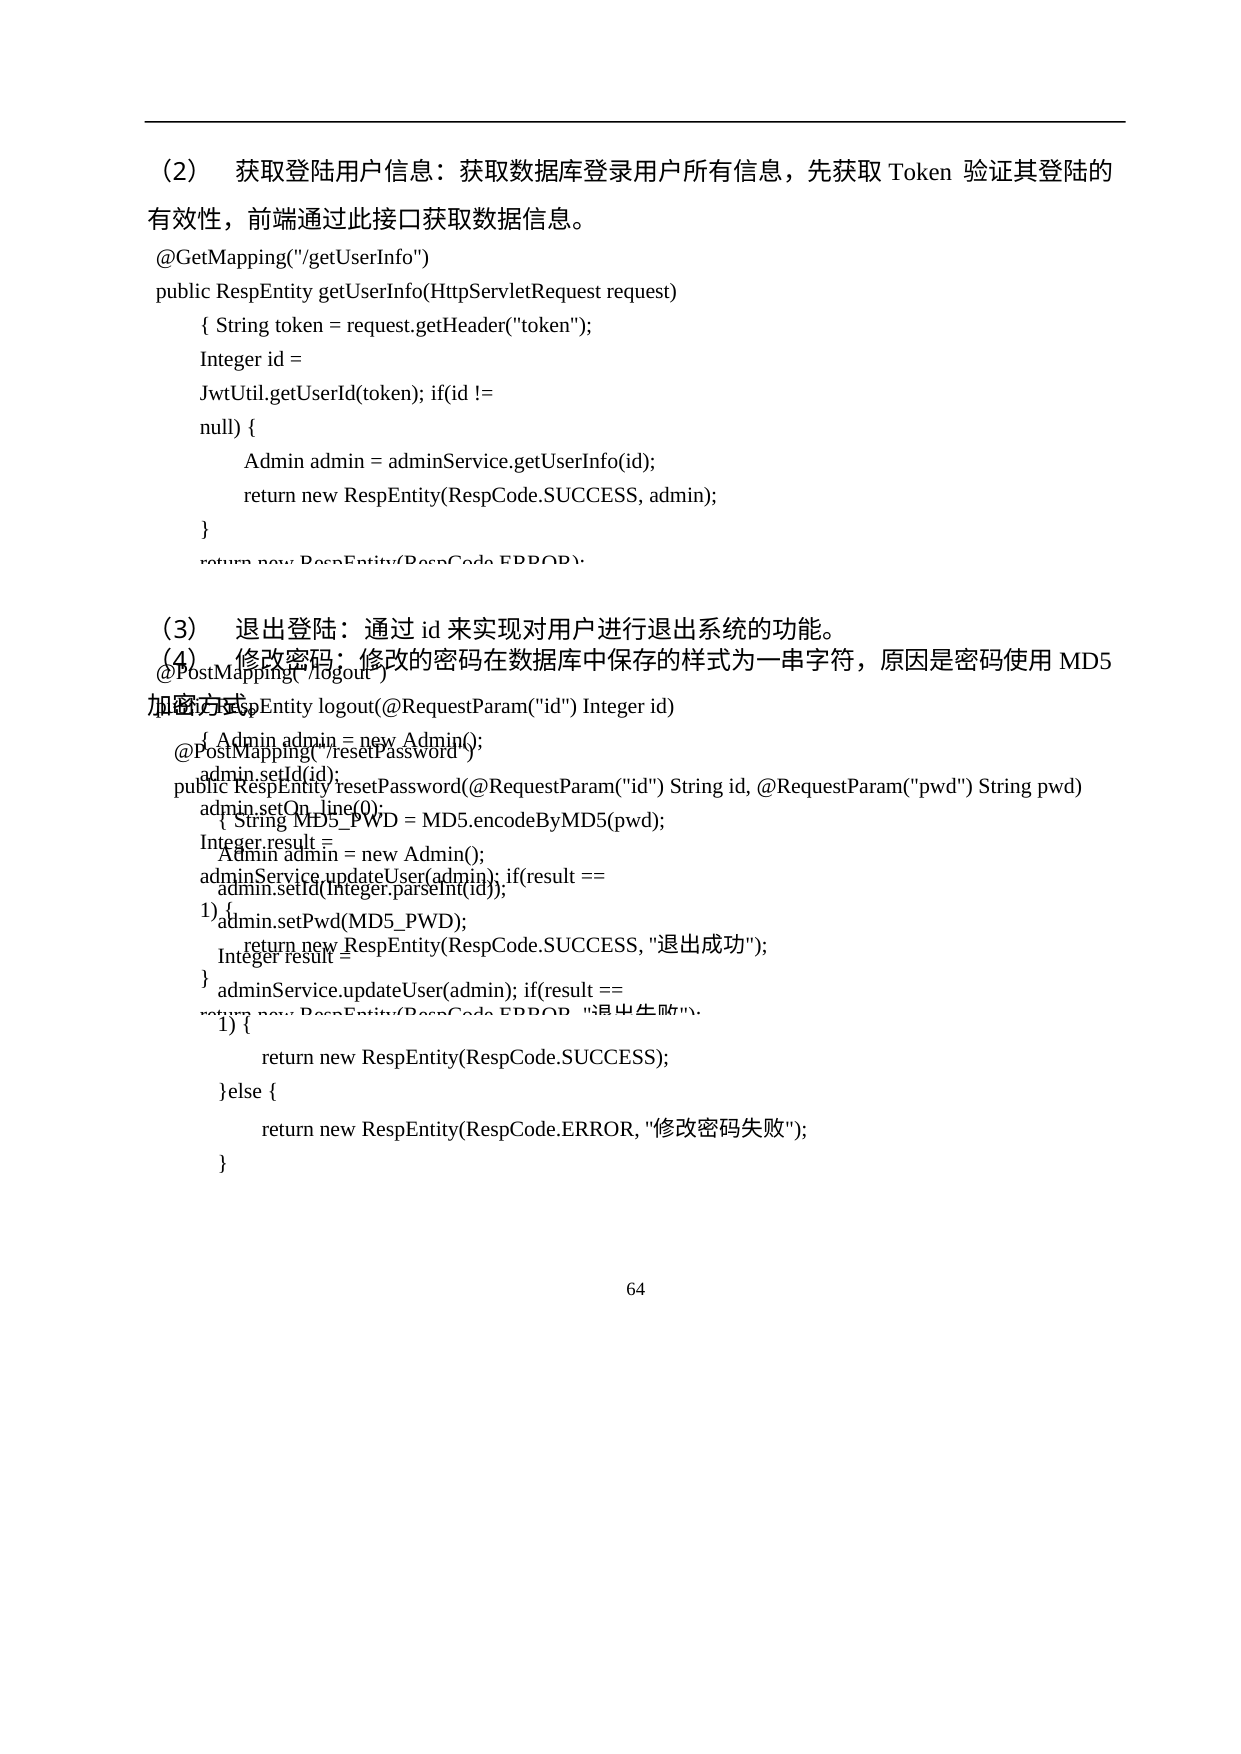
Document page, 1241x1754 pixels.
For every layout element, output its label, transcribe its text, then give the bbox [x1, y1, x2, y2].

subtitle 修改密码：修改的密码在数据库中保存的样式为一串字符，原因是密码使用 MD5 [147, 645, 1184, 675]
subtitle 获取登陆用户信息：获取数据库登录用户所有信息，先获取 Token 验证其登陆的有效性，前端通过此接口获取数据信息。 [147, 152, 1123, 236]
text 64 [125, 1277, 1146, 1299]
list 退出登陆：通过id 来实现对用户进行退出系统的功能。 [147, 609, 1184, 645]
text 加密方式。 [147, 686, 1184, 722]
